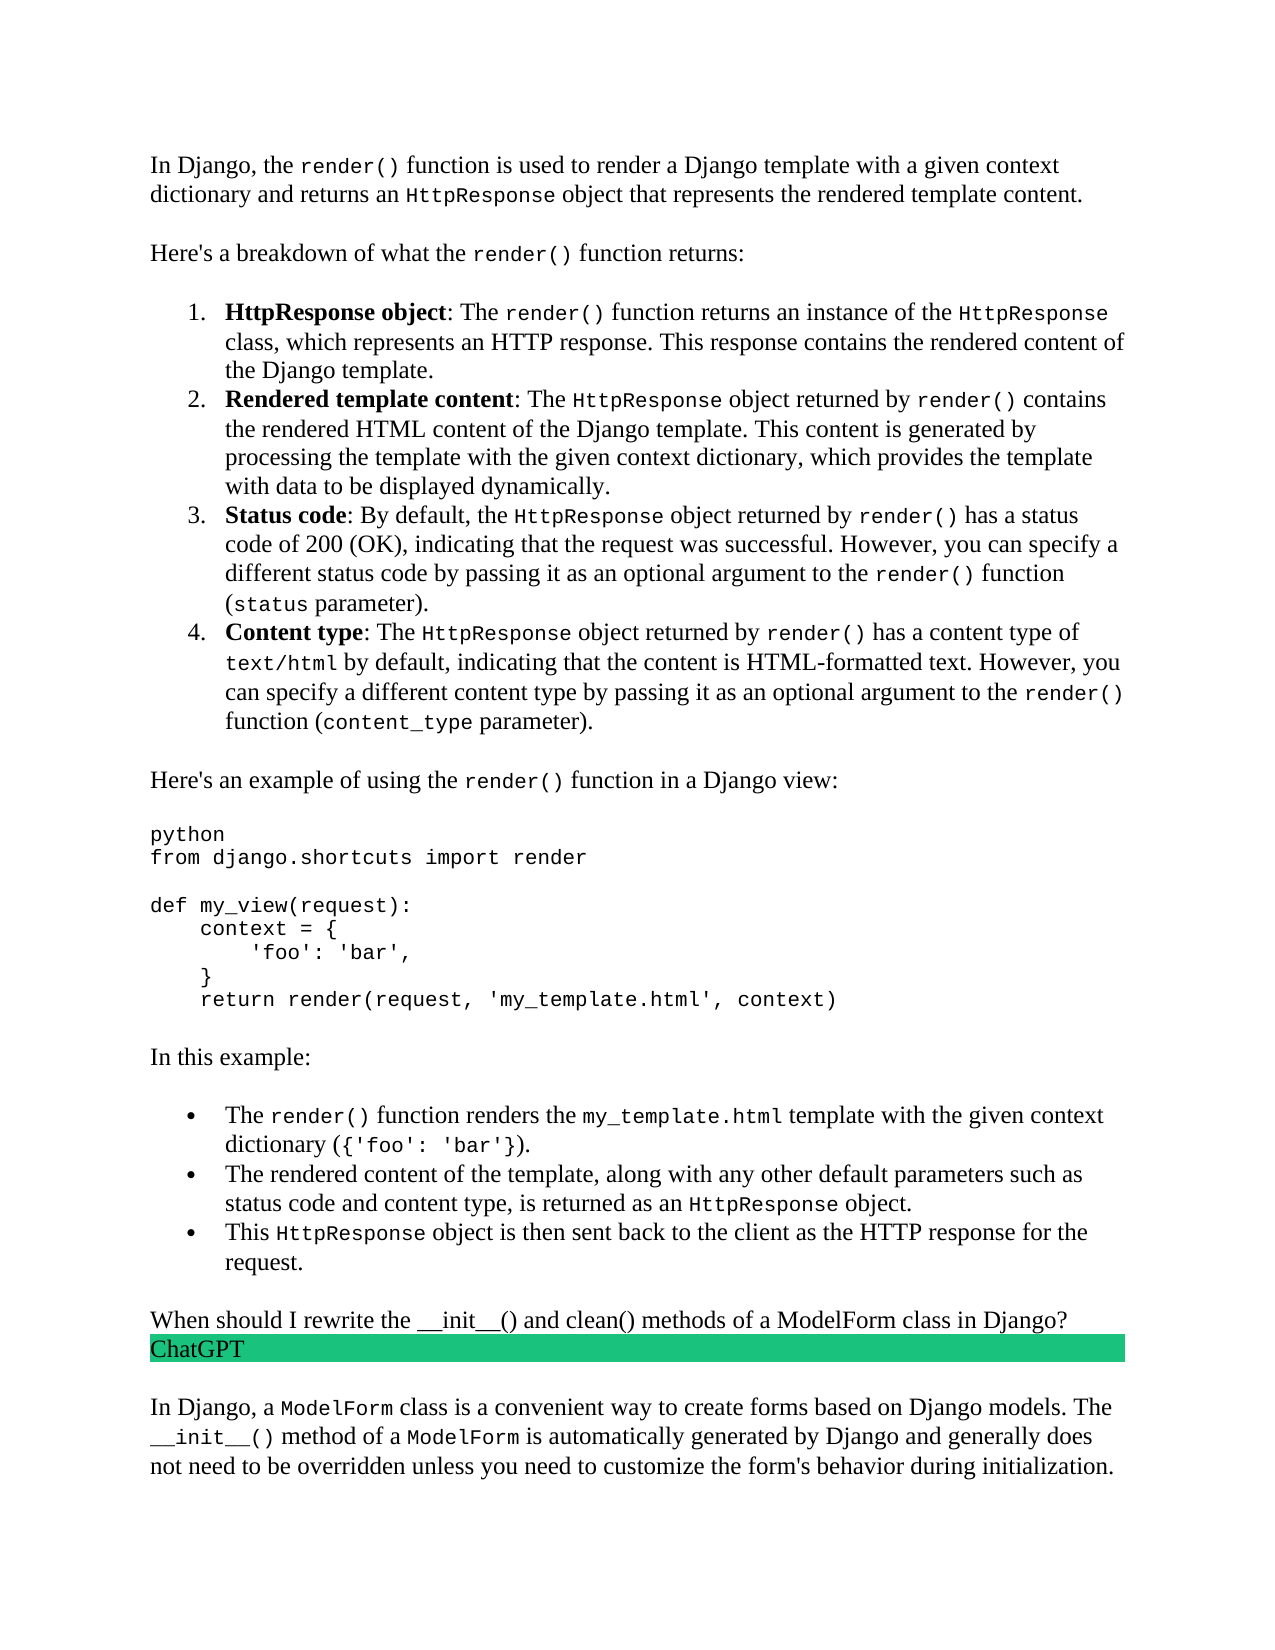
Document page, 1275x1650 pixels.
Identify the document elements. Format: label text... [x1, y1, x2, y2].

list Content type: The HttpResponse object returned by render() has a content type of text/html by default, indicating that the content is HTML-formatted text. However, you can specify a different content type by passing it as an optional argument to the render() function (content_type parameter). [187, 617, 1125, 736]
text In this example: [150, 1042, 1125, 1071]
list The render() function renders the my_template.html template with the given context dictionary ({'foo': 'bar'}). [187, 1100, 1125, 1159]
text python [150, 824, 1125, 847]
text In Django, the render() function is used to render a Django template with a given context dictionary and returns an HttpResponse object that represents the rendered template content. [150, 150, 1125, 209]
text def my_view(request): [150, 895, 1125, 918]
list Status code: By default, the HttpResponse object returned by render() has a status code of 200 (OK), indicating that the request was successful. However, you can specify a different status code by passing it as an optional argument to the render() function (status parameter). [187, 500, 1125, 617]
text When should I rewrite the __init__() and clean() methods of a ModelForm class in Django? [150, 1305, 1125, 1334]
list HttpResponse object: The render() function returns an instance of the HttpResponse class, which represents an HTTP response. This response contains the rendered content of the Django template. [187, 297, 1125, 384]
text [150, 1392, 1125, 1479]
text } [150, 966, 1125, 989]
list Rendered template content: The HttpResponse object returned by render() contains the rendered HTML content of the Django template. This content is generated by processing the template with the given context dictionary, which provides the template with data to be displayed dynamically. [187, 384, 1125, 500]
text Here's a breakdown of what the render() function returns: [150, 238, 1125, 268]
text context = { [150, 918, 1125, 942]
text return render(request, 'my_template.html', context) [150, 989, 1125, 1013]
list This HttpResponse object is then sent back to the client as the HTTP response for the request. [187, 1217, 1125, 1276]
text Here's an example of using the render() function in a Django view: [150, 765, 1125, 794]
list The rendered content of the template, along with any other default parameters such as status code and content type, is returned as an HttpResponse object. [187, 1159, 1125, 1217]
text 'foo': 'bar', [150, 942, 1125, 966]
text from django.shortcuts import render [150, 847, 1125, 871]
text ChatGPT [150, 1334, 1125, 1362]
